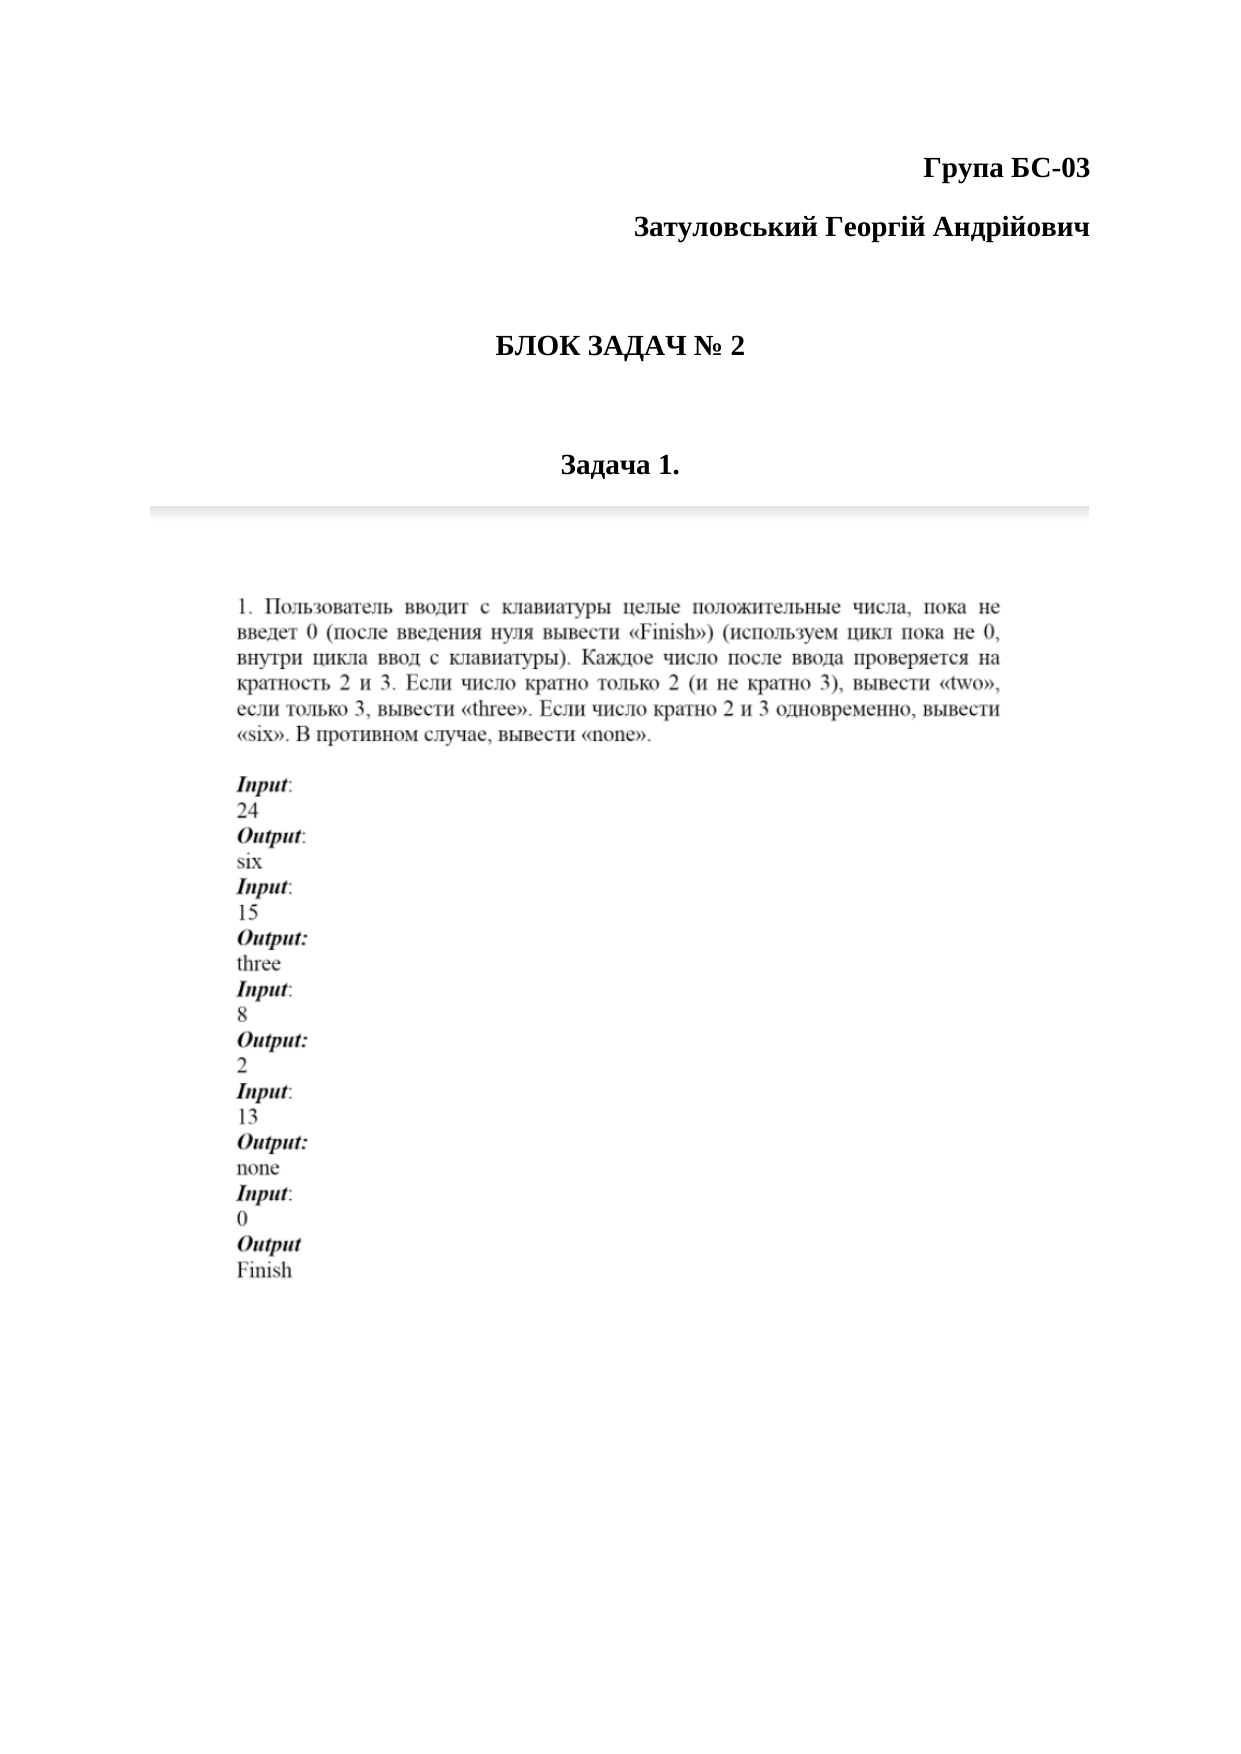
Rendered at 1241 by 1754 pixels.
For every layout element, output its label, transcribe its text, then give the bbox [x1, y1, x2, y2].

picture [150, 506, 1090, 1318]
text БЛОК ЗАДАЧ № 2 [150, 328, 1090, 362]
text Задача 1. [150, 447, 1090, 480]
text Затуловський Георгій Андрійович [150, 209, 1090, 243]
text Група БС-03 [150, 150, 1090, 183]
